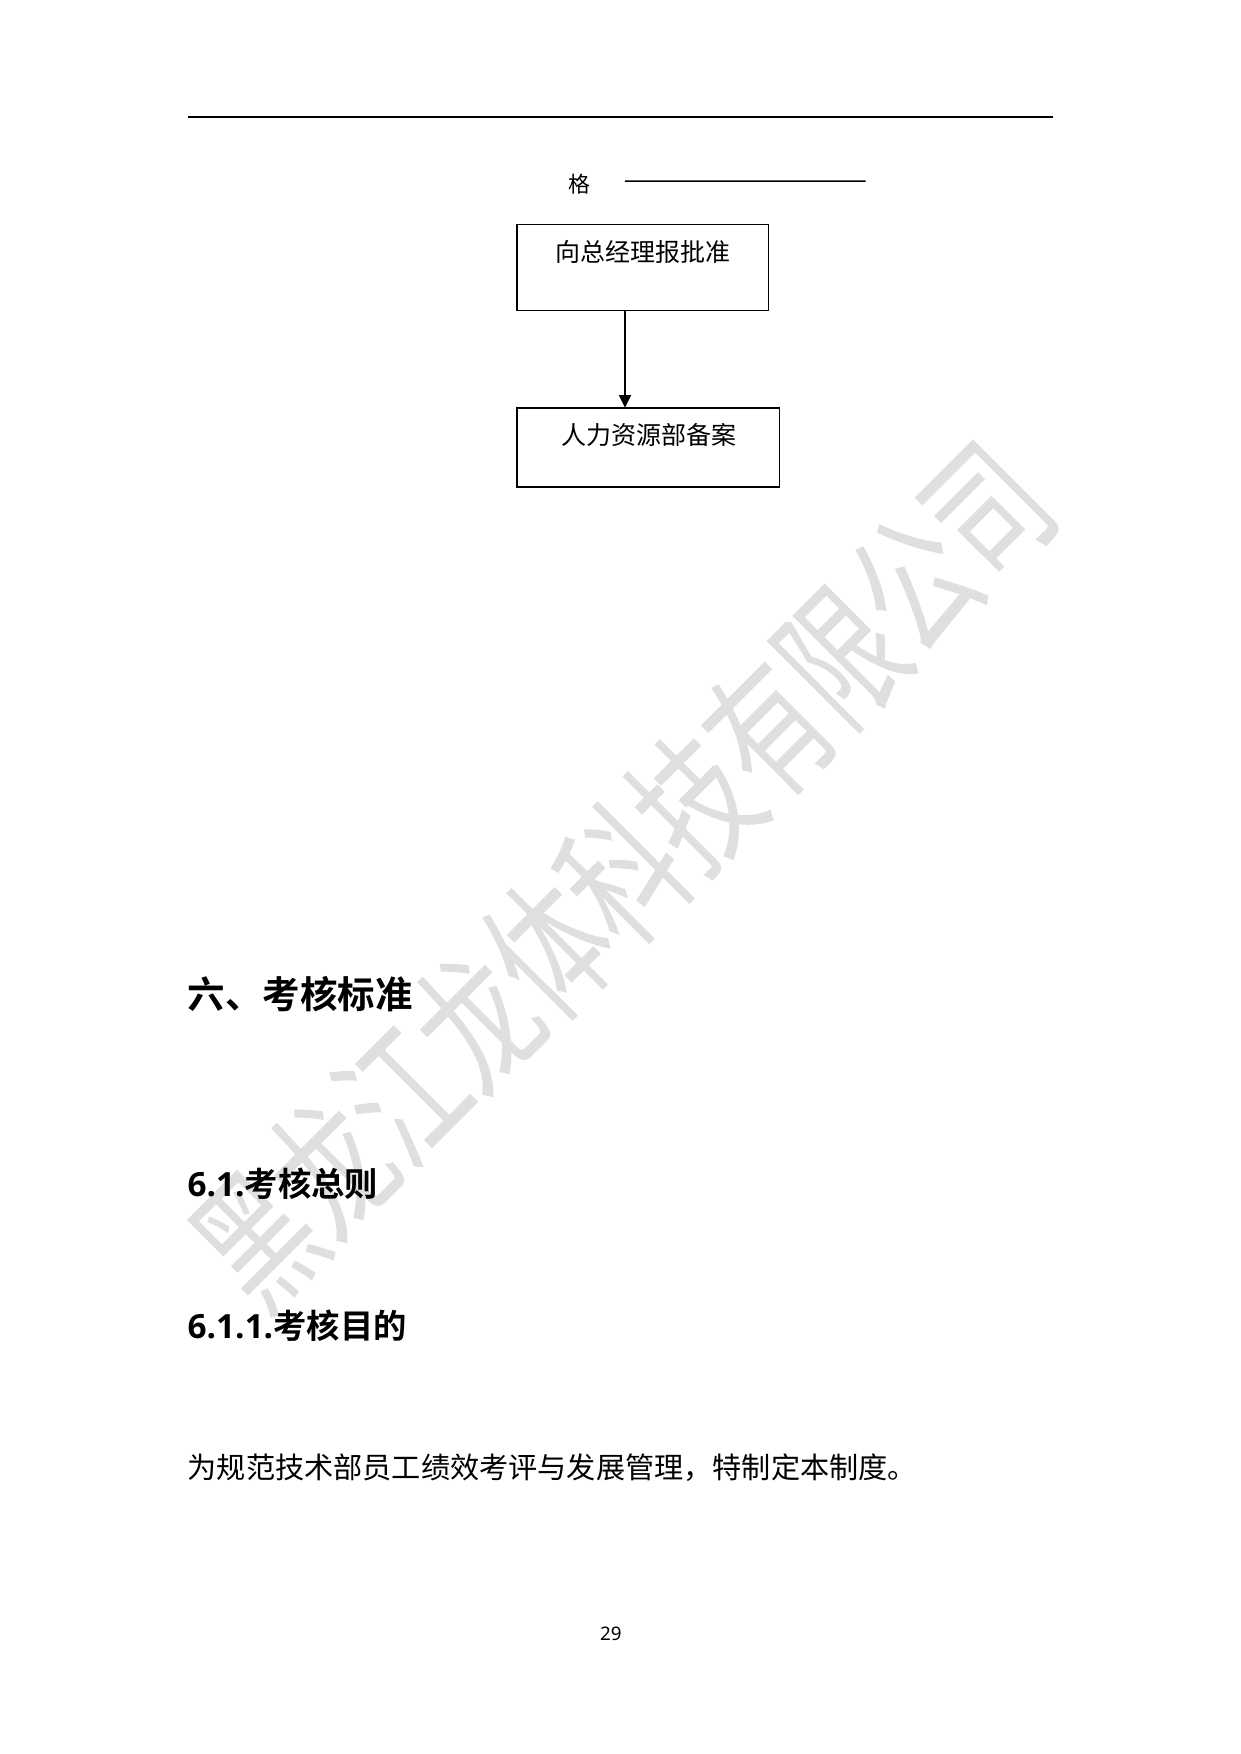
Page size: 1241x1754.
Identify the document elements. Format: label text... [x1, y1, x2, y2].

text 格 [187, 163, 1053, 202]
subtitle 6.1.考核总则 [187, 1142, 1053, 1222]
subtitle 六、考核标准 [187, 952, 1053, 1031]
subtitle 6.1.1.考核目的 [187, 1284, 1053, 1363]
text 为规范技术部员工绩效考评与发展管理，特制定本制度。 [187, 1426, 1053, 1505]
